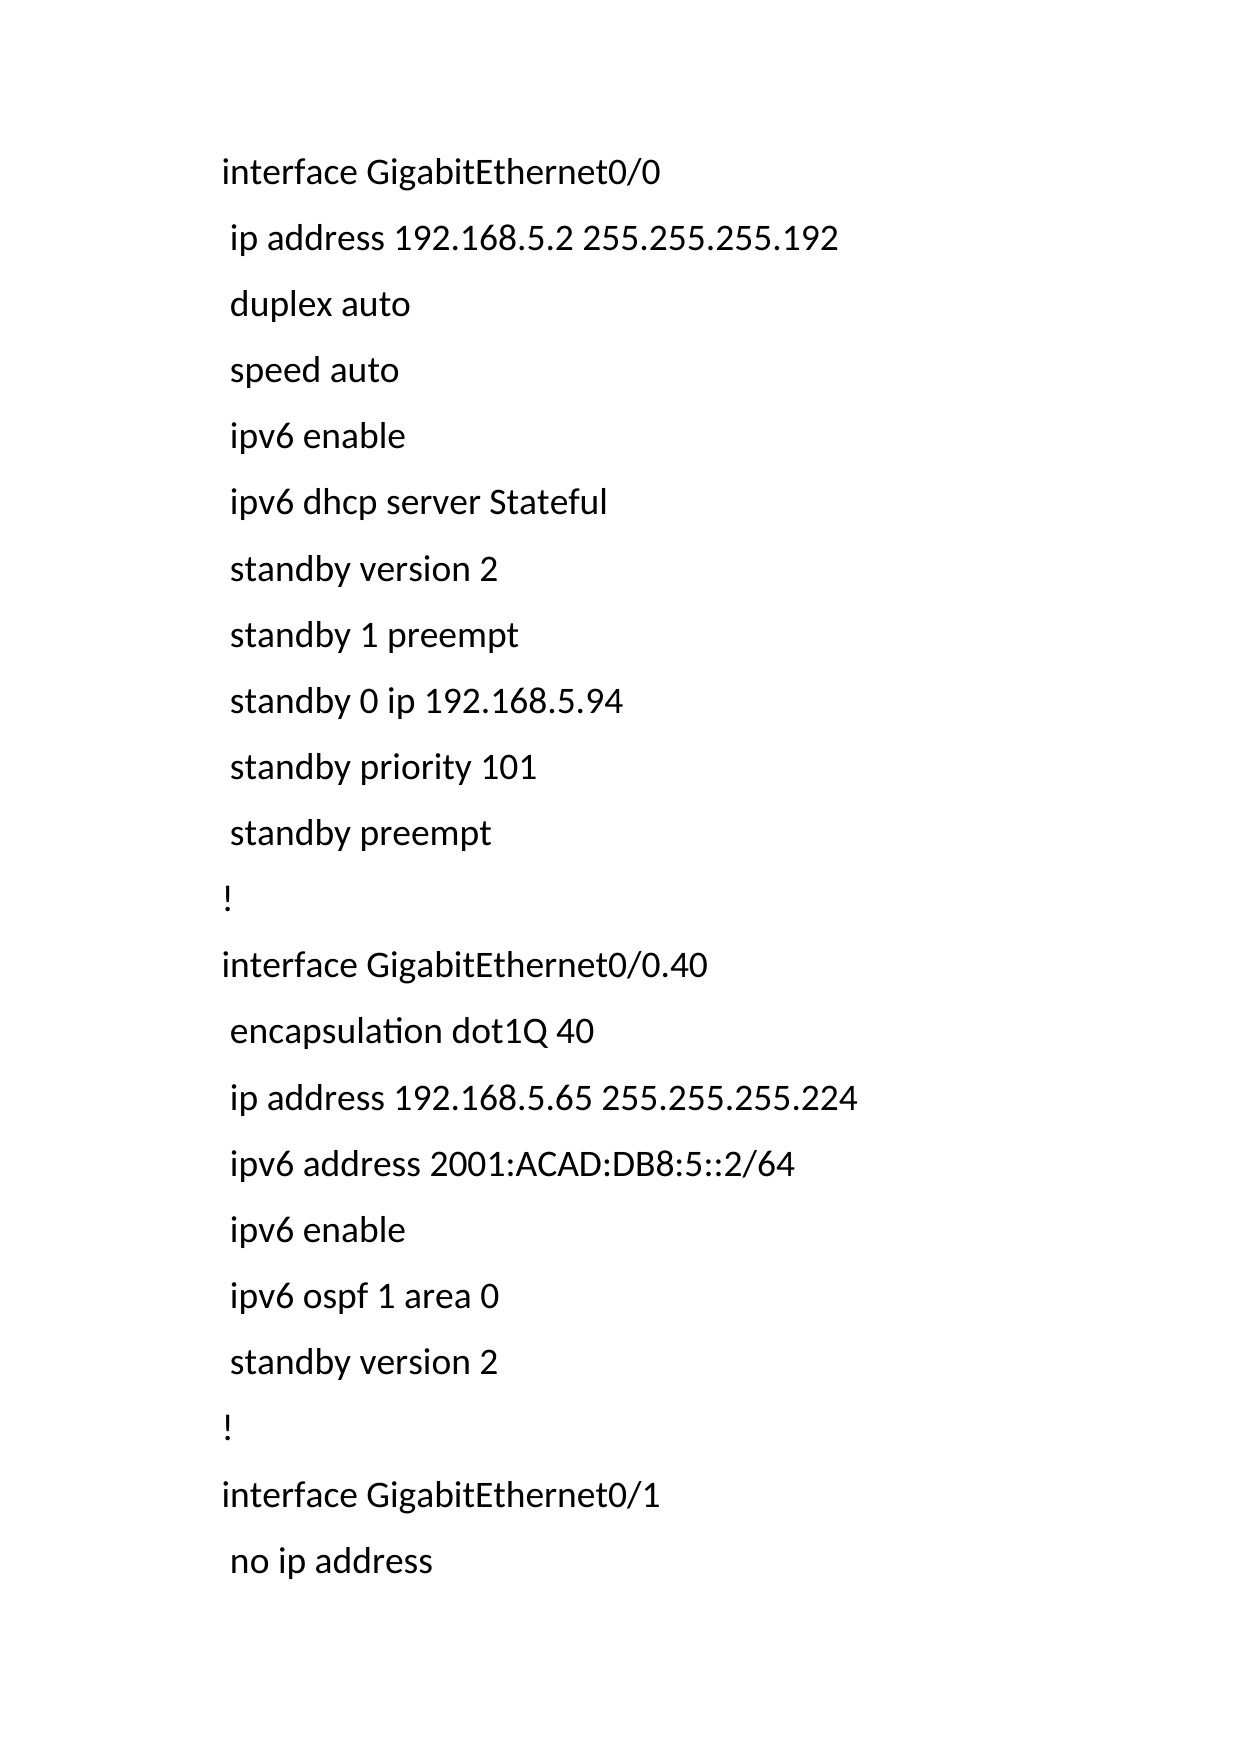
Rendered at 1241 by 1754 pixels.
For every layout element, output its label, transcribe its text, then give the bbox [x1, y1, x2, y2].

text ip address 192.168.5.2 255.255.255.192 [148, 214, 1093, 259]
text interface GigabitEthernet0/1 [148, 1471, 1093, 1516]
text encapsulation dot1Q 40 [148, 1007, 1093, 1053]
text standby 0 ip 192.168.5.94 [148, 677, 1093, 723]
text interface GigabitEthernet0/0 [148, 148, 1093, 193]
text ipv6 enable [148, 412, 1093, 458]
text no ip address [148, 1537, 1093, 1582]
text ip address 192.168.5.65 255.255.255.224 [148, 1074, 1093, 1119]
text standby version 2 [148, 1338, 1093, 1384]
text ! [148, 1404, 1093, 1450]
text interface GigabitEthernet0/0.40 [148, 941, 1093, 987]
text standby version 2 [148, 544, 1093, 590]
text ipv6 enable [148, 1206, 1093, 1252]
text ipv6 ospf 1 area 0 [148, 1272, 1093, 1318]
text ipv6 address 2001:ACAD:DB8:5::2/64 [148, 1140, 1093, 1186]
text standby 1 preempt [148, 611, 1093, 656]
text speed auto [148, 346, 1093, 392]
text ! [148, 875, 1093, 921]
text duplex auto [148, 280, 1093, 326]
text standby preempt [148, 809, 1093, 855]
text standby priority 101 [148, 743, 1093, 789]
text ipv6 dhcp server Stateful [148, 478, 1093, 524]
